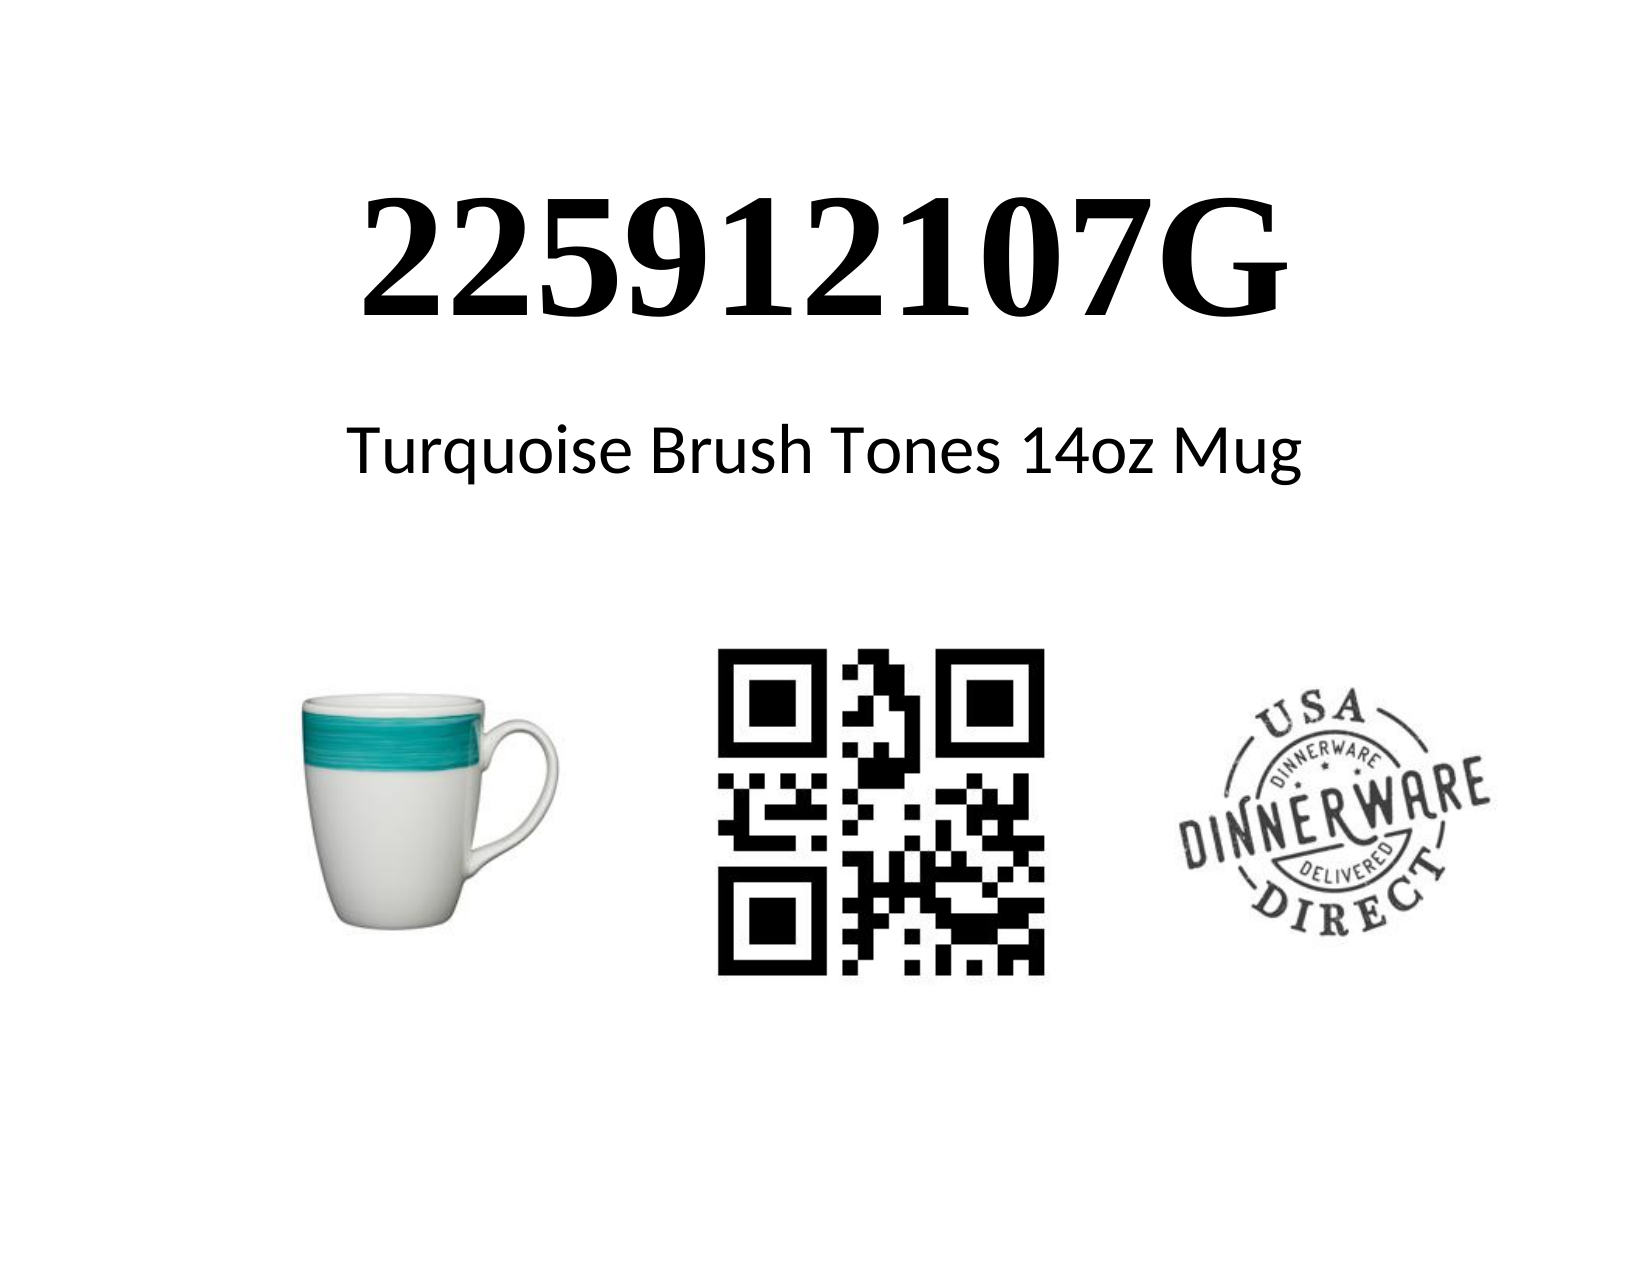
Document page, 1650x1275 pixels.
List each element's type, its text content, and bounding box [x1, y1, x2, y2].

text 225912107G [187, 150, 1462, 354]
title Turquoise Brush Tones 14oz Mug [187, 405, 1462, 491]
picture [206, 587, 1557, 1038]
